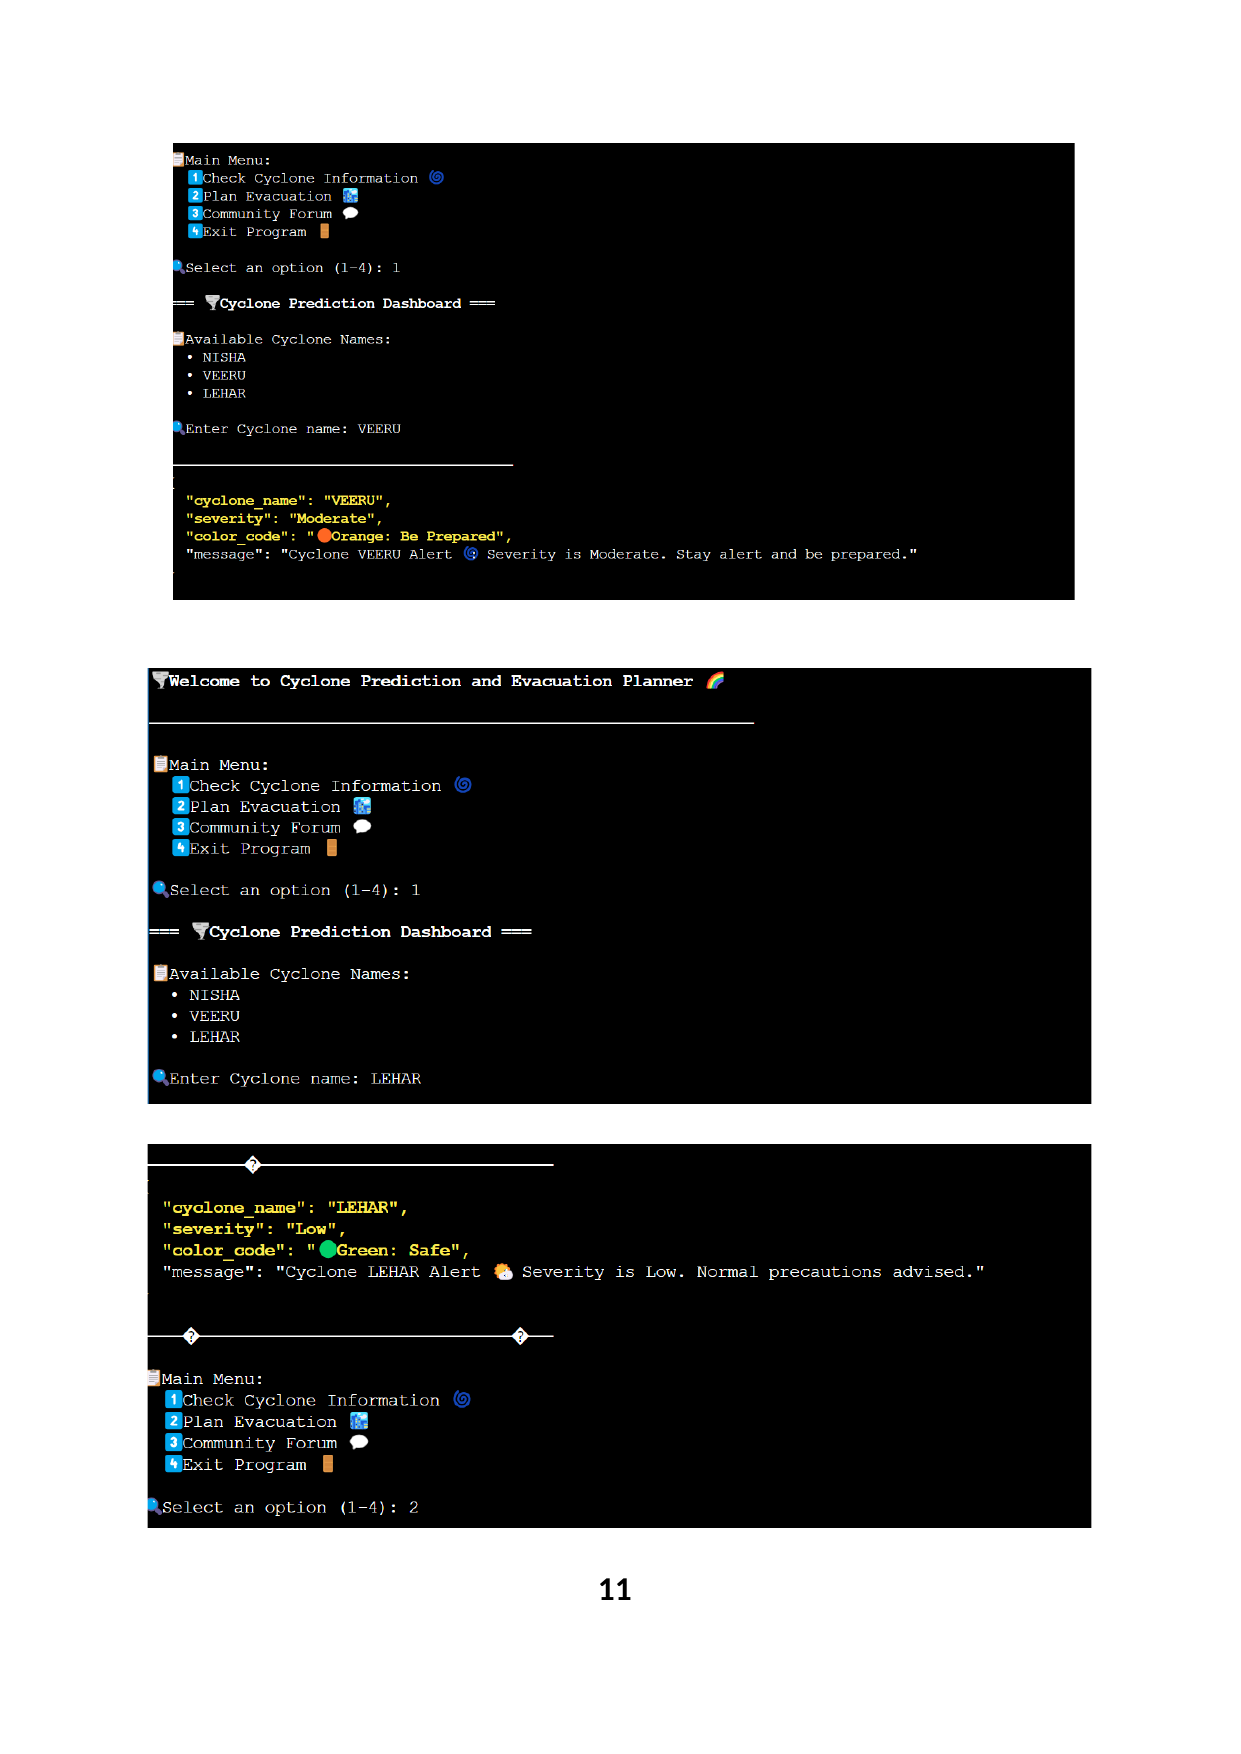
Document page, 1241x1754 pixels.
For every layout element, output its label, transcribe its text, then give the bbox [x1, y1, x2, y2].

picture [147, 1144, 1092, 1528]
picture [147, 668, 1092, 1104]
text 11 [148, 1568, 1093, 1609]
picture [173, 143, 1075, 600]
